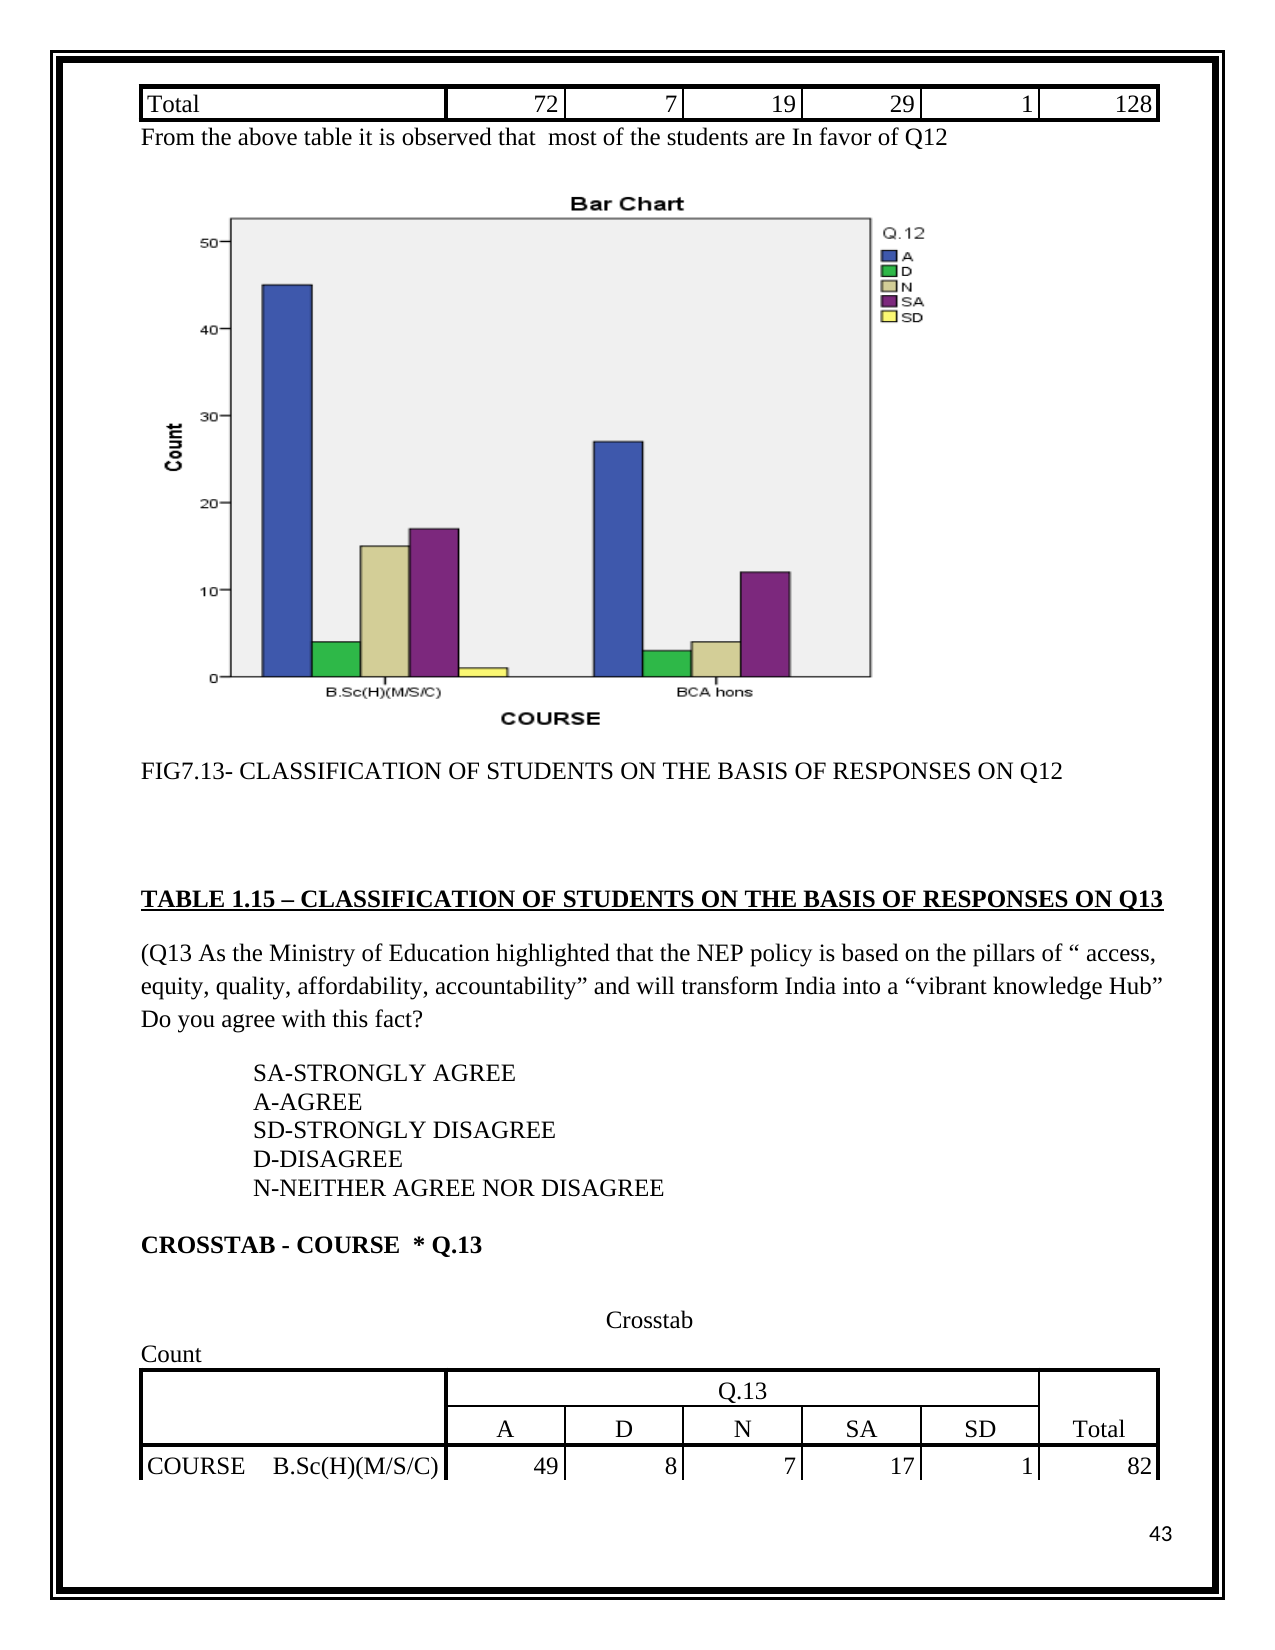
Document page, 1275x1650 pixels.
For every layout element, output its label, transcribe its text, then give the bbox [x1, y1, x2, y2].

table_cell Count [141, 1334, 1158, 1368]
text TABLE 1.15 – CLASSIFICATION OF STUDENTS ON THE BASIS OF RESPONSES ON Q13 [141, 884, 1172, 913]
table_header Crosstab [141, 1301, 1158, 1334]
table_cell SA [803, 1407, 920, 1443]
table_cell 82 [1040, 1447, 1156, 1480]
table_cell 19 [684, 89, 801, 118]
list SD-STRONGLY DISAGREE [253, 1116, 1172, 1144]
table_cell Q.13 [448, 1372, 1038, 1405]
list SA-STRONGLY AGREE [253, 1058, 1172, 1087]
table_cell 49 [448, 1447, 564, 1480]
table_cell 72 [448, 89, 564, 118]
table_cell 128 [1040, 89, 1156, 118]
table_cell 7 [684, 1447, 801, 1480]
table_cell A [448, 1407, 564, 1443]
list N-NEITHER AGREE NOR DISAGREE [253, 1173, 1172, 1202]
text (Q13 As the Ministry of Education highlighted that the NEP policy is based on the pillars of “ access, equity, quality, affordability, accountability” and will transform India into a “vibrant knowledge Hub” Do you agree with this fact? [141, 938, 1172, 1033]
table_cell 1 [922, 1447, 1038, 1480]
picture [140, 179, 1116, 744]
table_cell SD [922, 1407, 1038, 1443]
table_cell 8 [566, 1447, 682, 1480]
table_cell D [566, 1407, 682, 1443]
table_cell 1 [922, 89, 1038, 118]
text FIG7.13- CLASSIFICATION OF STUDENTS ON THE BASIS OF RESPONSES ON Q12 [141, 743, 1172, 785]
table_cell 7 [566, 89, 682, 118]
table_cell B.Sc(H)(M/S/C) [266, 1447, 444, 1480]
table_cell 29 [803, 89, 920, 118]
text CROSSTAB - COURSE * Q.13 [141, 1231, 1172, 1259]
table_cell Total [143, 89, 444, 118]
text From the above table it is observed that most of the students are In favor of Q12 [141, 122, 1172, 151]
table_cell N [684, 1407, 801, 1443]
list A-AGREE [253, 1087, 1172, 1116]
table_cell [143, 1372, 444, 1443]
table_cell 17 [803, 1447, 920, 1480]
list D-DISAGREE [253, 1144, 1172, 1173]
table_cell COURSE [143, 1447, 266, 1480]
table_cell Total [1040, 1372, 1156, 1443]
